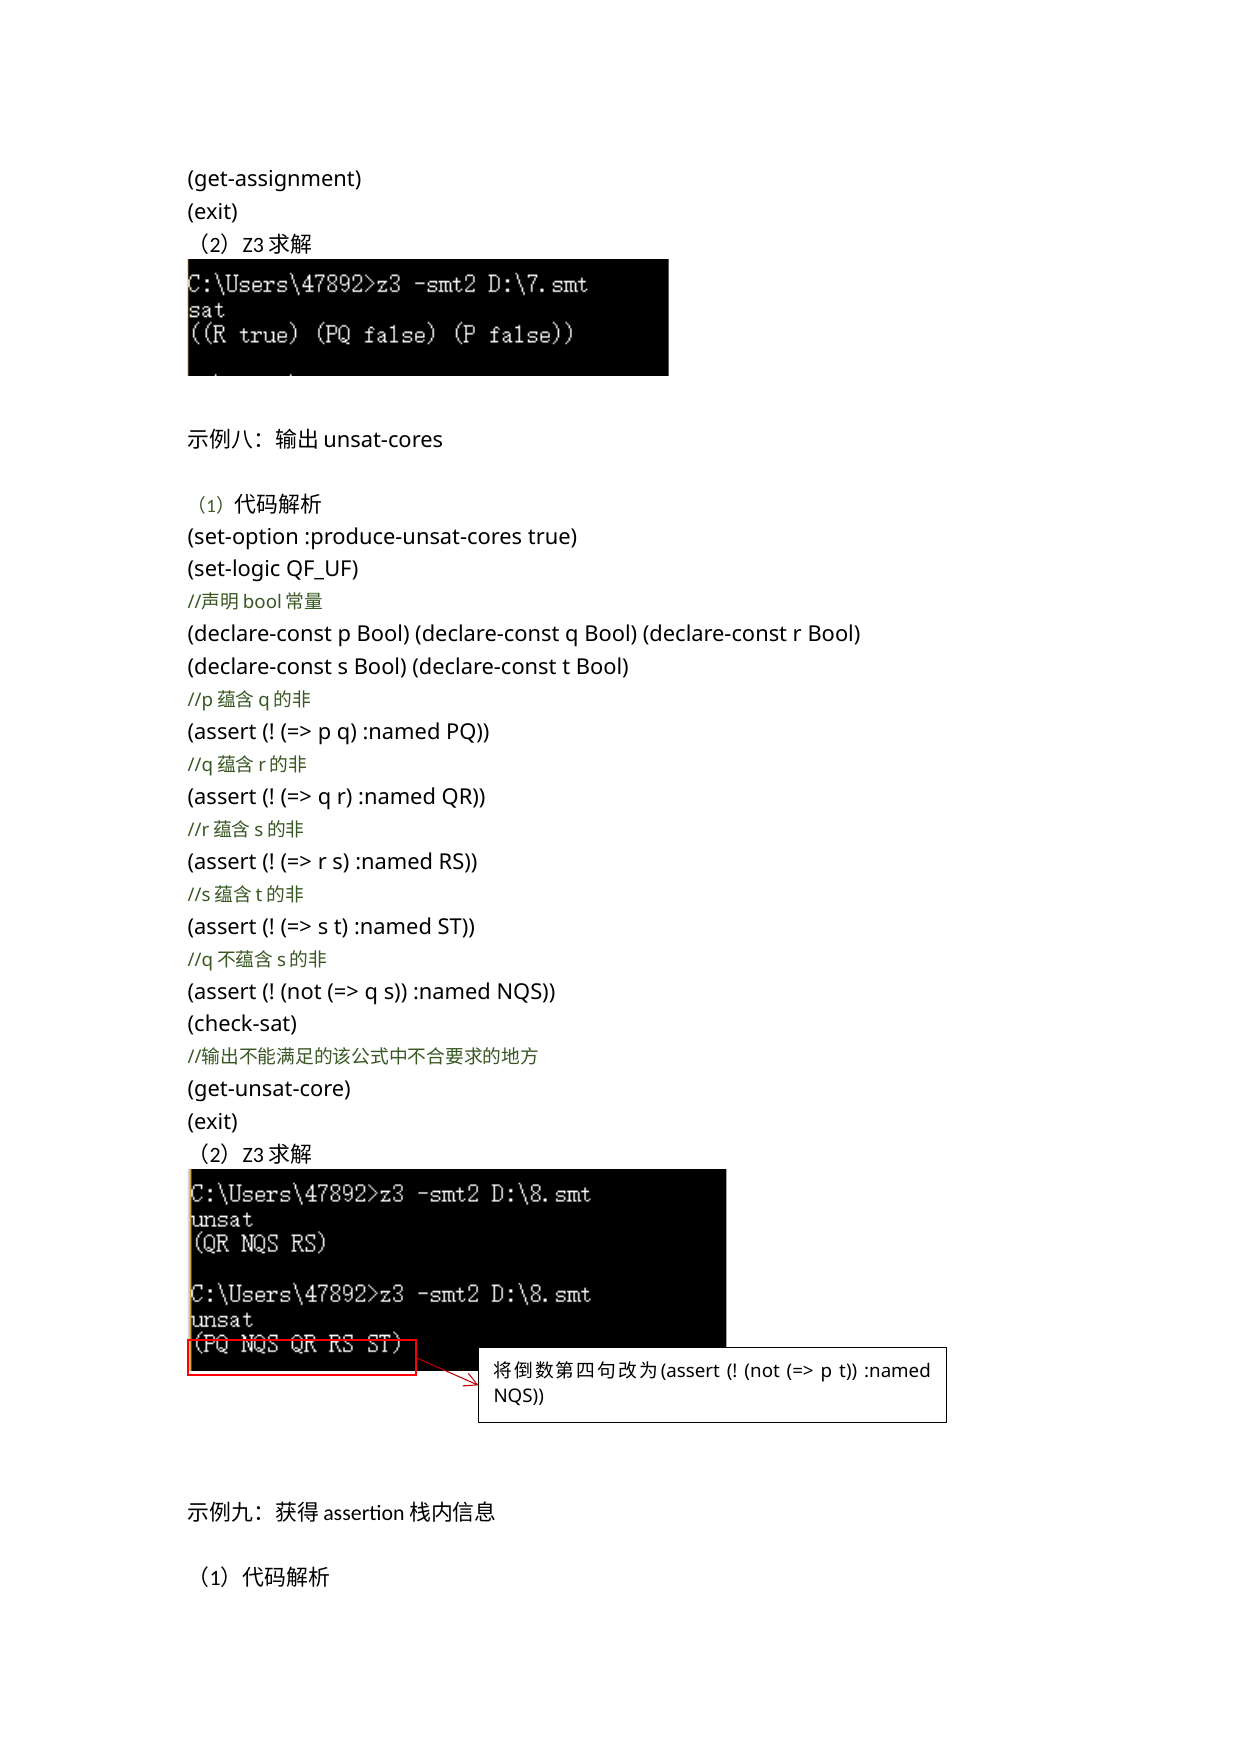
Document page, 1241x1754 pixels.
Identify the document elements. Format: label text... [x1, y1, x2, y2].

list (declare-const p Bool) (declare-const q Bool) (declare-const r Bool) [187, 617, 1053, 649]
list //q蕴含r的非 [187, 747, 1053, 779]
list 代码解析 [187, 1559, 1053, 1592]
list （2）Z3求解 [187, 227, 1053, 259]
list （2）Z3求解 [187, 1137, 1053, 1169]
list //p蕴含q的非 [187, 682, 1053, 714]
list (assert (! (=> s t) :named ST)) [187, 909, 1053, 942]
list (get-unsat-core) [187, 1072, 1053, 1104]
list //q不蕴含s的非 [187, 942, 1053, 974]
list (assert (! (=> q r) :named QR)) [187, 779, 1053, 812]
list (exit) [187, 194, 1053, 227]
list 代码解析 [187, 487, 1053, 519]
picture [189, 1341, 415, 1371]
list (assert (! (not (=> q s)) :named NQS)) [187, 974, 1053, 1007]
list (assert (! (=> p q) :named PQ)) [187, 714, 1053, 747]
list (check-sat) [187, 1007, 1053, 1039]
picture [417, 1360, 442, 1371]
list 示例九：获得assertion栈内信息 [187, 1494, 1053, 1527]
list //声明bool常量 [187, 584, 1053, 617]
list (set-logic QF_UF) [187, 552, 1053, 584]
picture [187, 1169, 727, 1371]
list (set-option :produce-unsat-cores true) [187, 519, 1053, 552]
list (get-assignment) [187, 162, 1053, 194]
list 示例八：输出unsat-cores [187, 422, 1053, 454]
list //输出不能满足的该公式中不合要求的地方 [187, 1039, 1053, 1072]
list (exit) [187, 1104, 1053, 1137]
list (assert (! (=> r s) :named RS)) [187, 844, 1053, 877]
list //r蕴含s的非 [187, 812, 1053, 844]
picture [187, 259, 669, 376]
list (declare-const s Bool) (declare-const t Bool) [187, 649, 1053, 682]
list //s蕴含t的非 [187, 877, 1053, 909]
